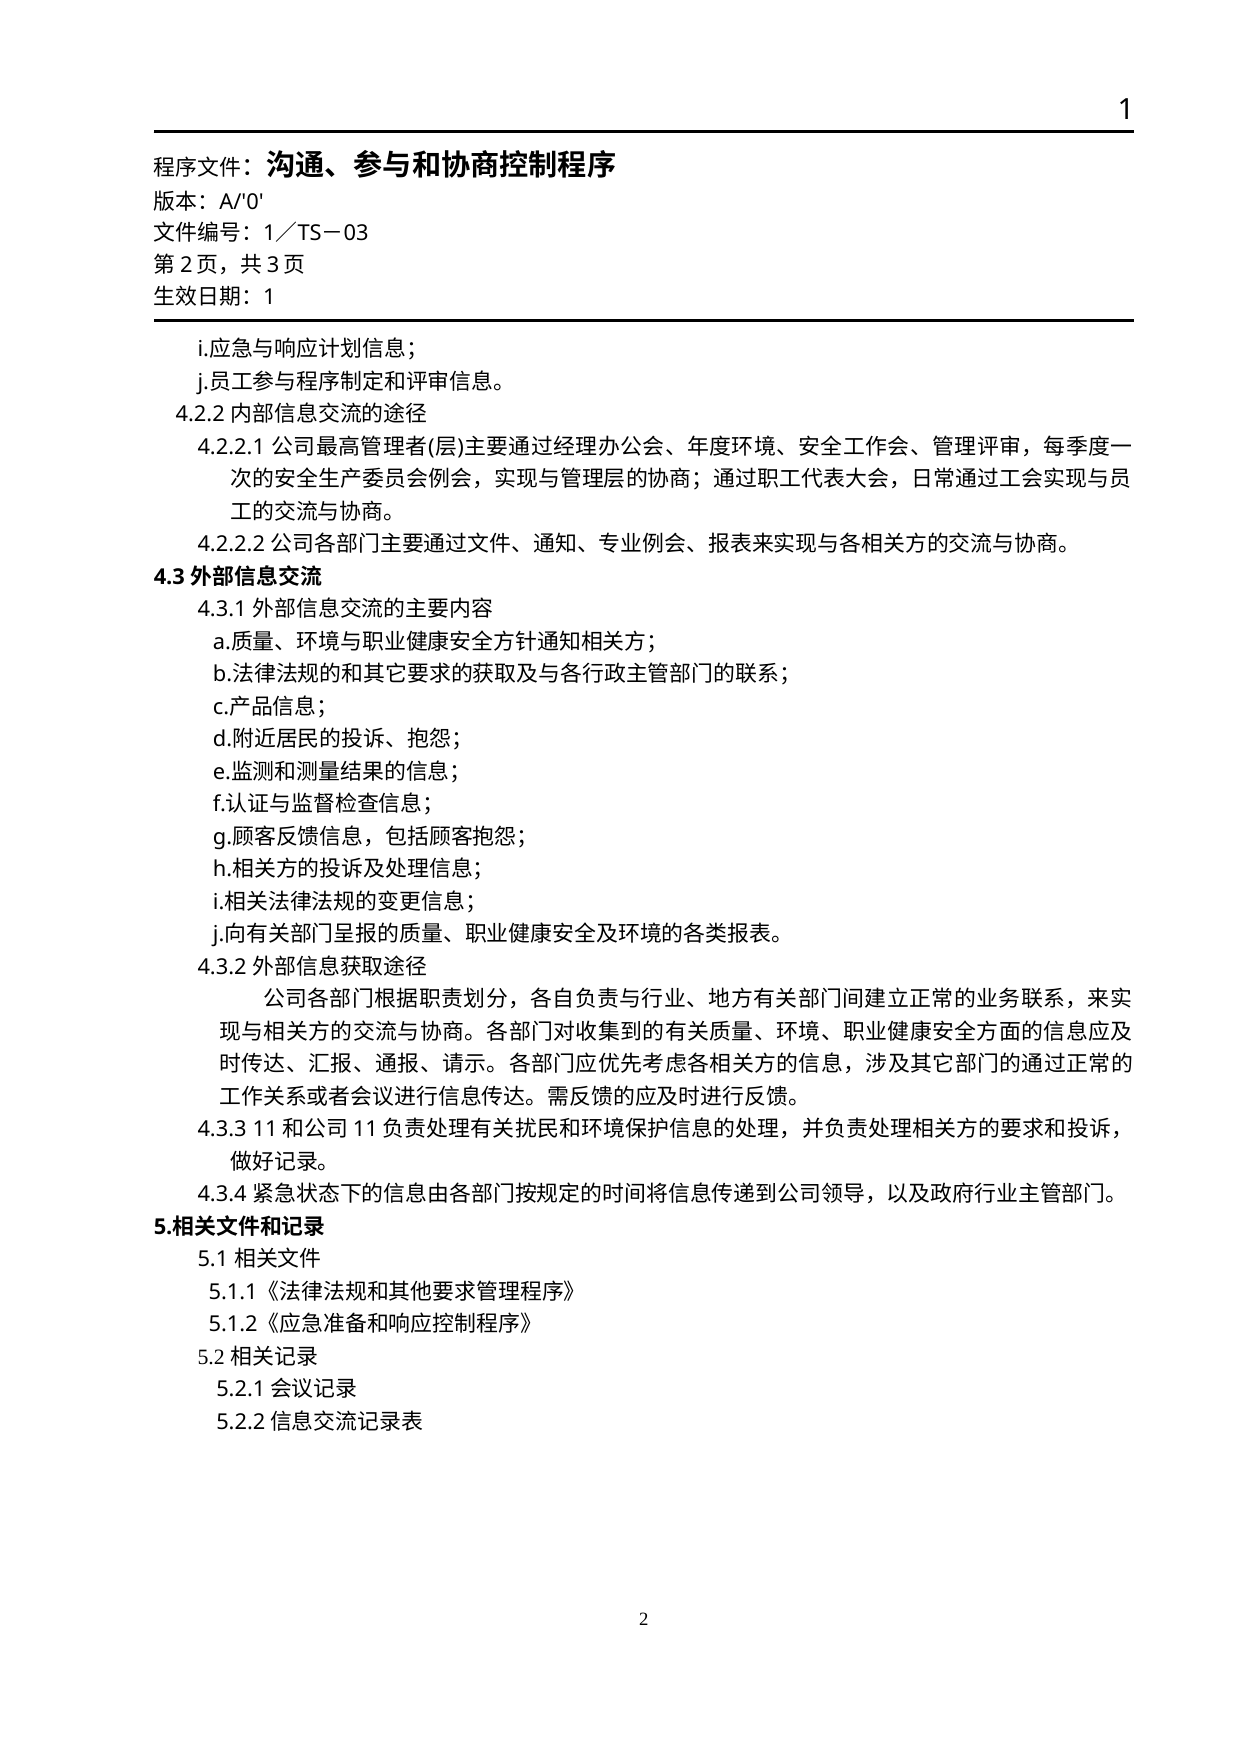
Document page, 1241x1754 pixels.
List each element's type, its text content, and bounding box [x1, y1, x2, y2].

text a.质量、环境与职业健康安全方针通知相关方； [153, 623, 1134, 656]
text 4.3.4 紧急状态下的信息由各部门按规定的时间将信息传递到公司领导，以及政府行业主管部门。 [197, 1176, 1134, 1208]
text c.产品信息； [153, 688, 1134, 721]
text 公司各部门根据职责划分，各自负责与行业、地方有关部门间建立正常的业务联系，来实现与相关方的交流与协商。各部门对收集到的有关质量、环境、职业健康安全方面的信息应及时传达、汇报、通报、请示。各部门应优先考虑各相关方的信息，涉及其它部门的通过正常的工作关系或者会议进行信息传达。需反馈的应及时进行反馈。 [219, 981, 1134, 1111]
text h.相关方的投诉及处理信息； [153, 851, 1134, 883]
text j.向有关部门呈报的质量、职业健康安全及环境的各类报表。 [153, 916, 1134, 948]
text b.法律法规的和其它要求的获取及与各行政主管部门的联系； [153, 656, 1134, 688]
text g.顾客反馈信息，包括顾客抱怨； [153, 818, 1134, 851]
text j.员工参与程序制定和评审信息。 [153, 363, 1134, 396]
text 4.3 外部信息交流 [153, 558, 1134, 591]
text 5.1 相关文件 [197, 1241, 1134, 1273]
text 5.2 相关记录 [197, 1338, 1134, 1371]
text 5.1.2《应急准备和响应控制程序》 [197, 1306, 1134, 1338]
text 4.2.2 内部信息交流的途径 [153, 396, 1134, 428]
text 4.3.1 外部信息交流的主要内容 [197, 591, 1134, 623]
text f.认证与监督检查信息； [153, 786, 1134, 818]
text 4.3.2 外部信息获取途径 [197, 948, 1134, 981]
text 4.3.3 11和公司11负责处理有关扰民和环境保护信息的处理，并负责处理相关方的要求和投诉，做好记录。 [197, 1111, 1134, 1176]
text e.监测和测量结果的信息； [153, 753, 1134, 786]
text 4.2.2.1 公司最高管理者(层)主要通过经理办公会、年度环境、安全工作会、管理评审，每季度一次的安全生产委员会例会，实现与管理层的协商；通过职工代表大会，日常通过工会实现与员工的交流与协商。 [197, 428, 1134, 526]
text i.相关法律法规的变更信息； [153, 883, 1134, 916]
text 5.2.2信息交流记录表 [153, 1403, 1134, 1436]
text 5.1.1《法律法规和其他要求管理程序》 [197, 1273, 1134, 1306]
text i.应急与响应计划信息； [153, 331, 1134, 363]
text 5.2.1会议记录 [153, 1371, 1134, 1403]
text 4.2.2.2 公司各部门主要通过文件、通知、专业例会、报表来实现与各相关方的交流与协商。 [197, 526, 1134, 558]
text 5.相关文件和记录 [153, 1208, 1134, 1241]
text d.附近居民的投诉、抱怨； [153, 721, 1134, 753]
